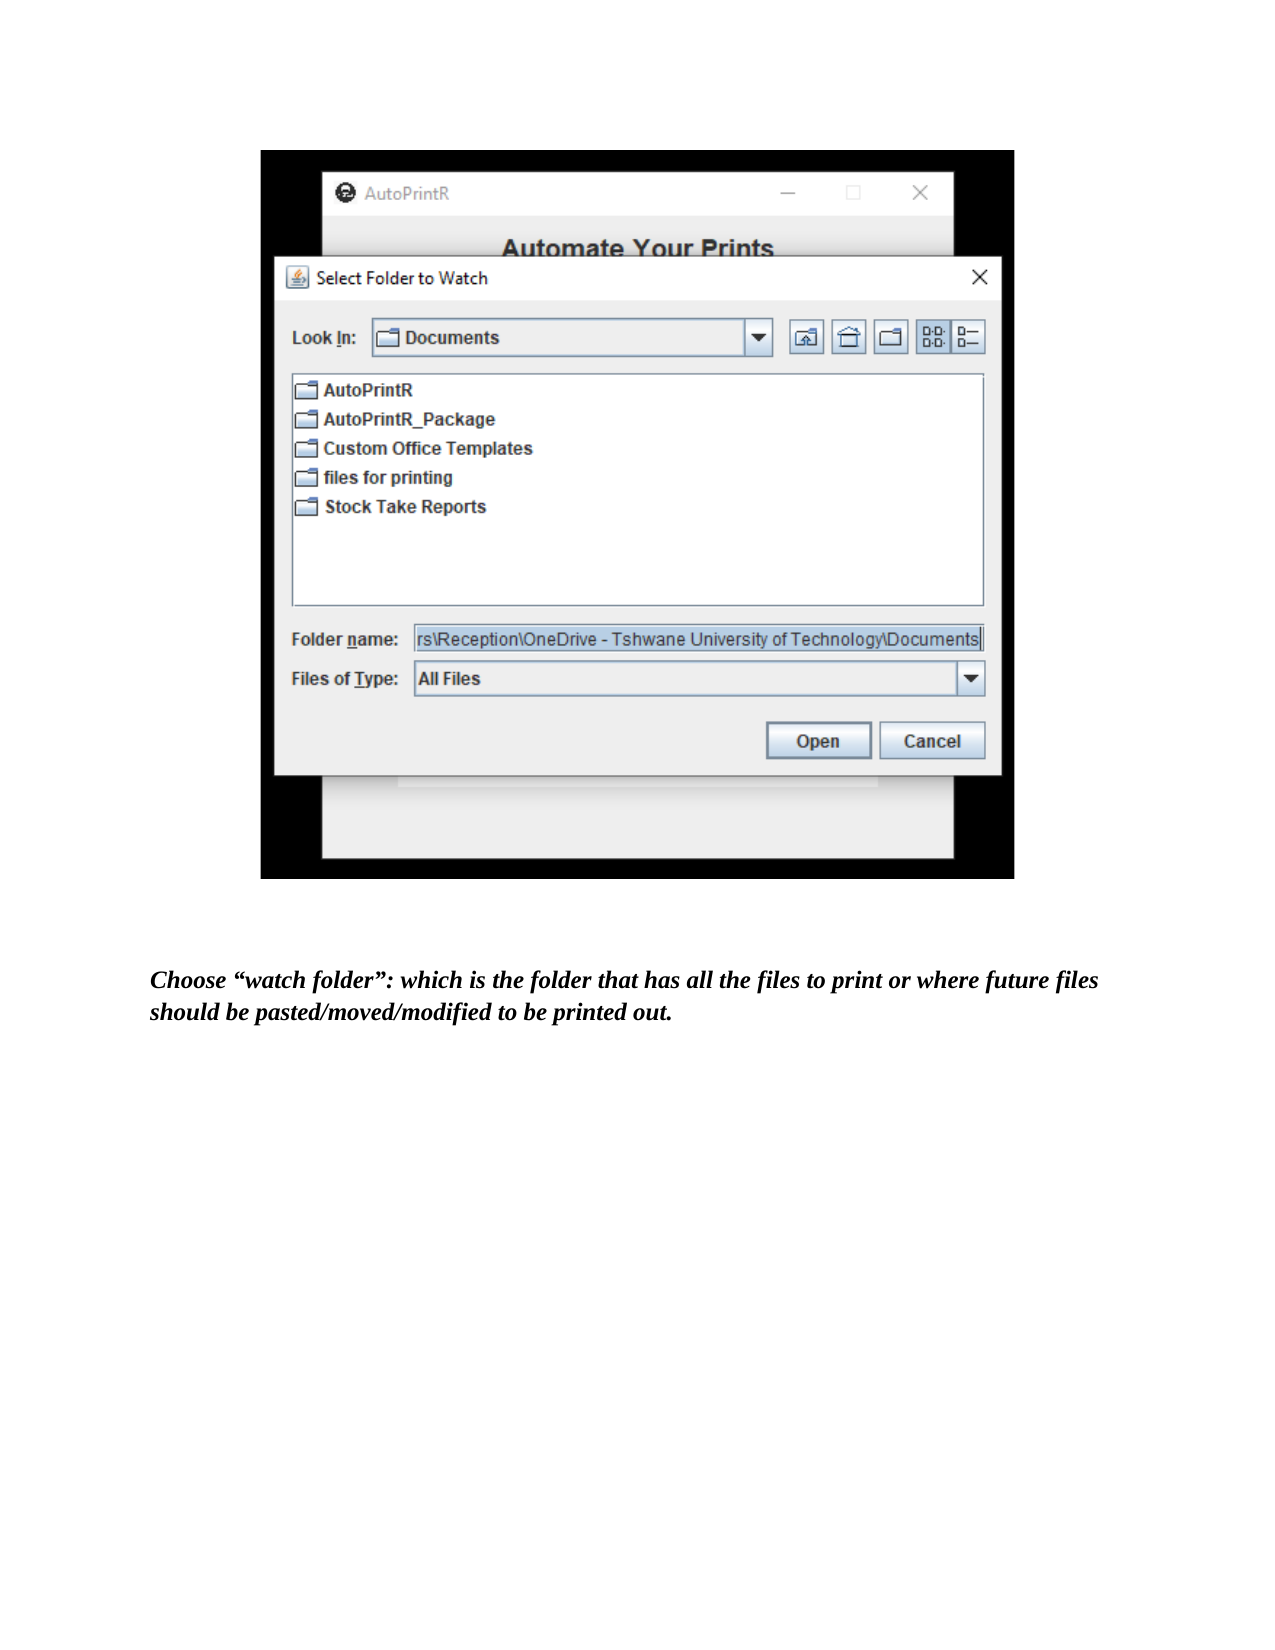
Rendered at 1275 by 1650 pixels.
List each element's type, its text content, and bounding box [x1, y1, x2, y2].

picture [260, 150, 1015, 879]
text Choose “watch folder”: which is the folder that has all the files to print or where future files should be pasted/moved/modified to be printed out. [150, 966, 1125, 1025]
